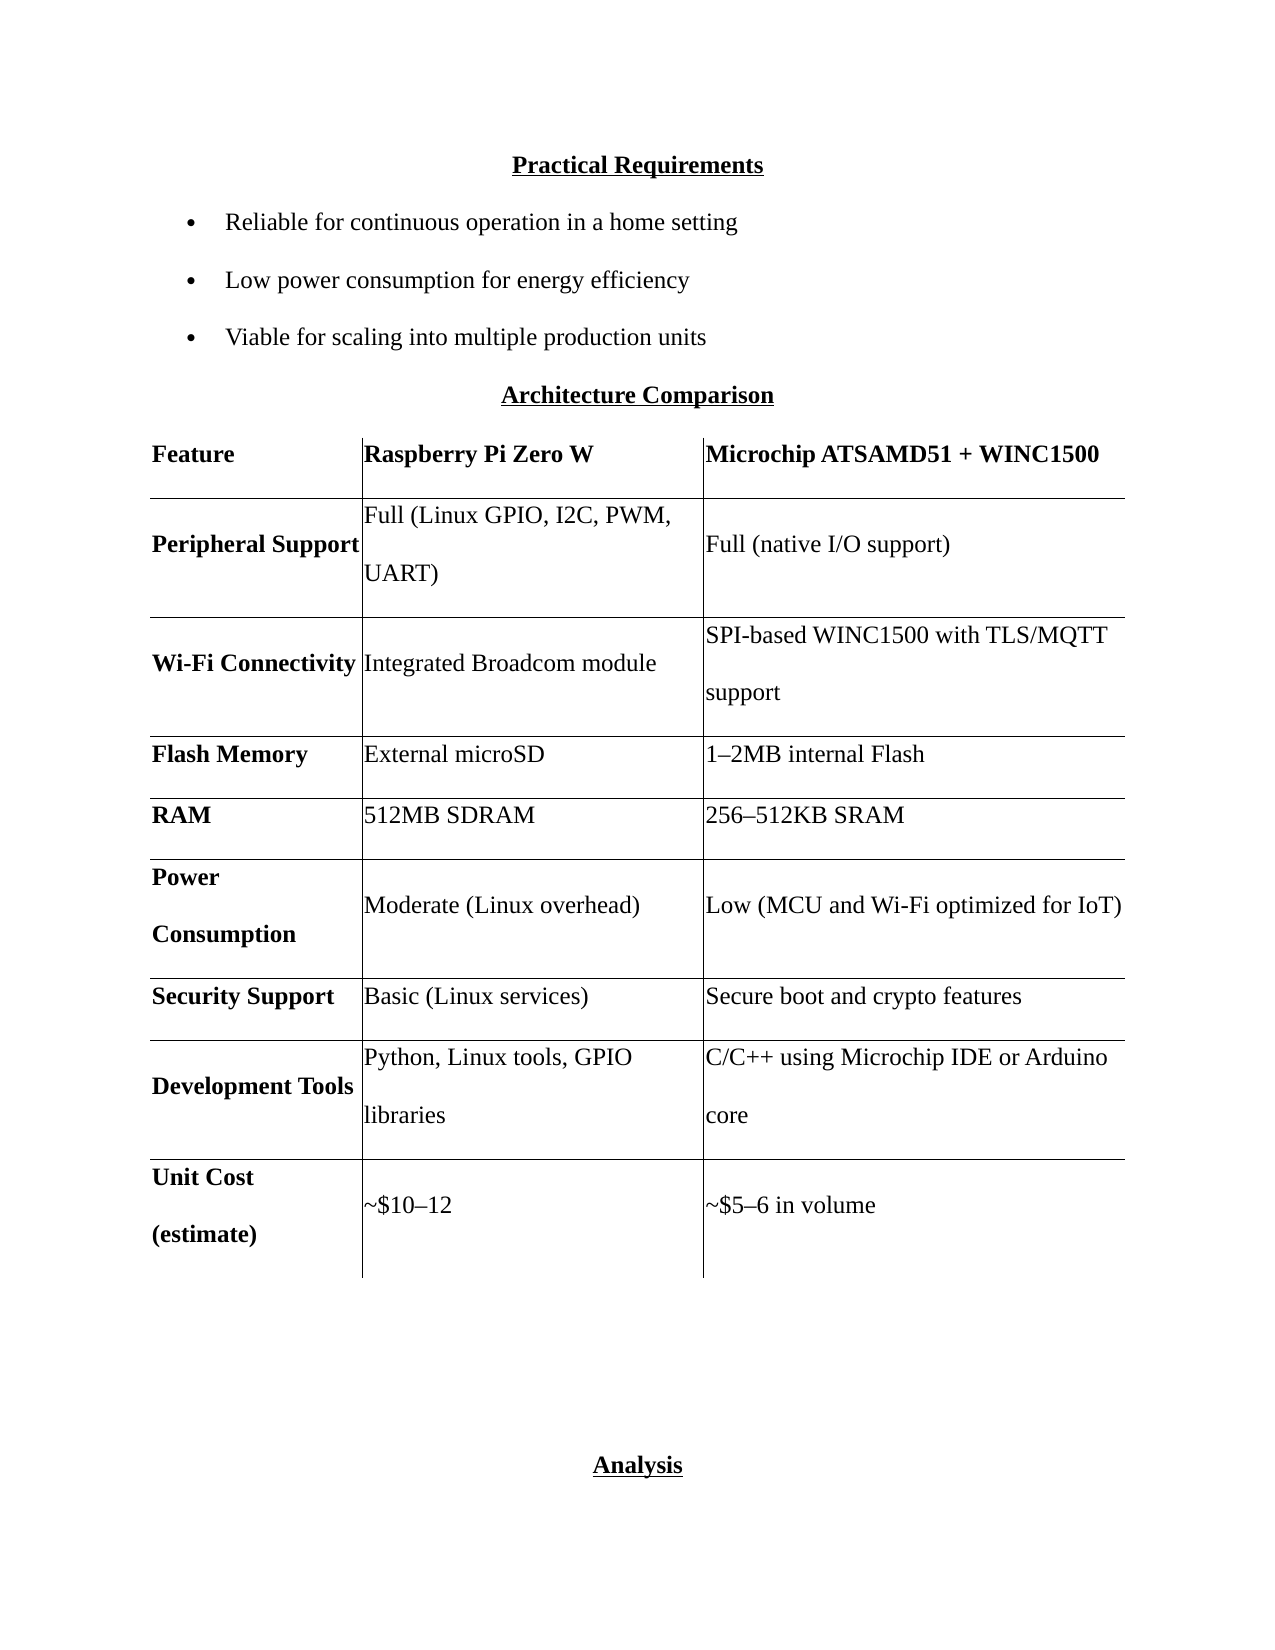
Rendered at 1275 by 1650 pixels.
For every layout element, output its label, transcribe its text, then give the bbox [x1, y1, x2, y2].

table_cell C/C++ using Microchip IDE or Arduino core [704, 1041, 1125, 1159]
table_cell RAM [150, 799, 362, 859]
table_cell Basic (Linux services) [363, 979, 703, 1040]
list Viable for scaling into multiple production units [187, 322, 1125, 351]
table_cell Power Consumption [150, 860, 362, 978]
table_cell Flash Memory [150, 737, 362, 798]
table_cell Low (MCU and Wi-Fi optimized for IoT) [704, 860, 1125, 978]
table_header Feature [150, 438, 362, 498]
text Analysis [150, 1451, 1125, 1479]
table_header Raspberry Pi Zero W [363, 438, 703, 498]
table_cell Unit Cost (estimate) [150, 1160, 362, 1278]
table_cell ~$5–6 in volume [704, 1160, 1125, 1278]
table_cell Secure boot and crypto features [704, 979, 1125, 1040]
list Reliable for continuous operation in a home setting [187, 207, 1125, 236]
table_cell Security Support [150, 979, 362, 1040]
table_cell Peripheral Support [150, 499, 362, 617]
table_cell Development Tools [150, 1041, 362, 1159]
table_cell 1–2MB internal Flash [704, 737, 1125, 798]
table_cell SPI-based WINC1500 with TLS/MQTT support [704, 618, 1125, 736]
table_cell External microSD [363, 737, 703, 798]
table_cell Full (native I/O support) [704, 499, 1125, 617]
table_header Microchip ATSAMD51 + WINC1500 [704, 438, 1125, 498]
text Architecture Comparison [150, 380, 1125, 409]
table_cell 256–512KB SRAM [704, 799, 1125, 859]
table_cell 512MB SDRAM [363, 799, 703, 859]
table_cell Full (Linux GPIO, I2C, PWM, UART) [363, 499, 703, 617]
list Low power consumption for energy efficiency [187, 265, 1125, 294]
text Practical Requirements [150, 150, 1125, 179]
table_cell Python, Linux tools, GPIO libraries [363, 1041, 703, 1159]
table_cell Moderate (Linux overhead) [363, 860, 703, 978]
table_cell Integrated Broadcom module [363, 618, 703, 736]
table_cell Wi-Fi Connectivity [150, 618, 362, 736]
table_cell ~$10–12 [363, 1160, 703, 1278]
